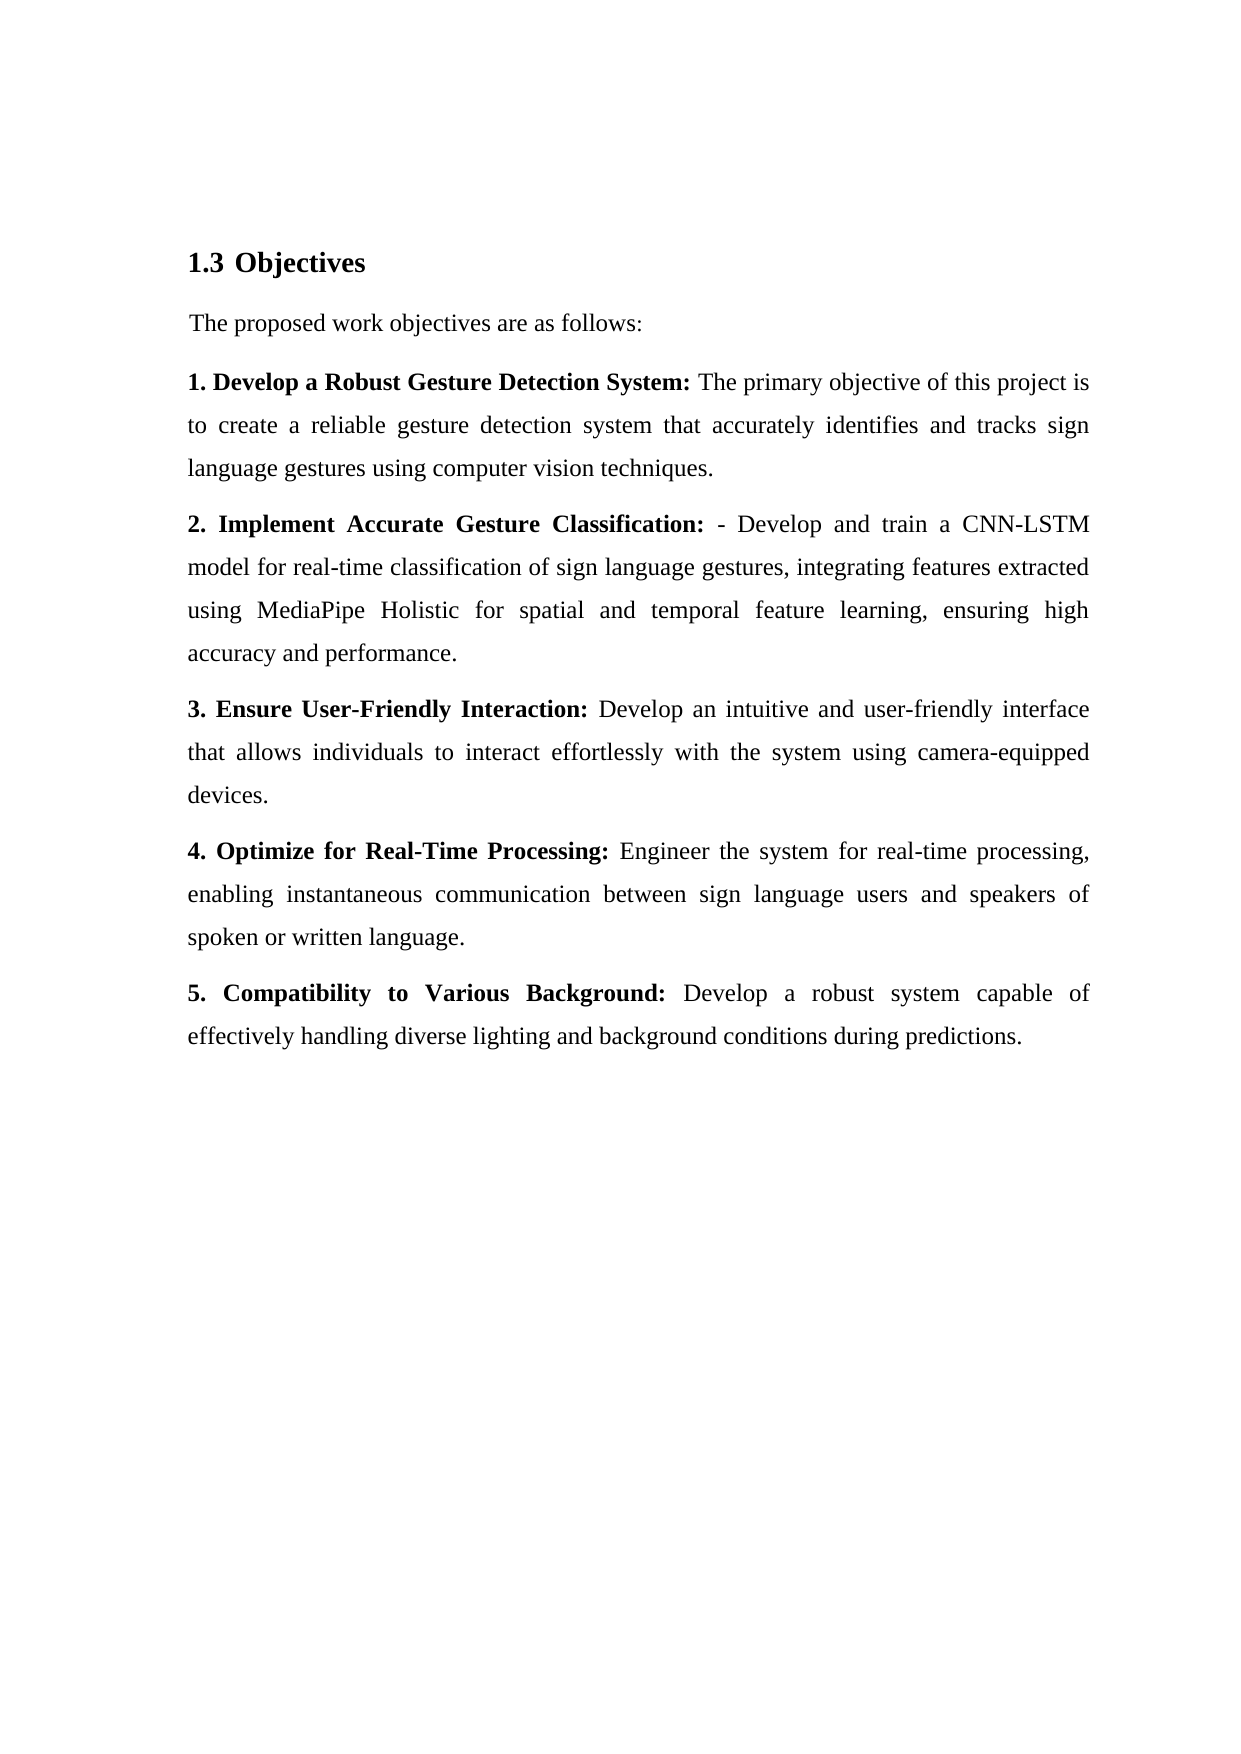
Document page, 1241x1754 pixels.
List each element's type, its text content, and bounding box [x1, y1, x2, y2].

text 4. Optimize for Real-Time Processing: Engineer the system for real-time processing, enabling instantaneous communication between sign language users and speakers of spoken or written language. [187, 836, 1090, 951]
text 2. Implement Accurate Gesture Classification: - Develop and train a CNN-LSTM model for real-time classification of sign language gestures, integrating features extracted using MediaPipe Holistic for spatial and temporal feature learning, ensuring high accuracy and performance. [187, 509, 1090, 667]
text 3. Ensure User-Friendly Interaction: Develop an intuitive and user-friendly interface that allows individuals to interact effortlessly with the system using camera-equipped devices. [187, 694, 1090, 809]
list Objectives [187, 245, 1090, 279]
text The proposed work objectives are as follows: [189, 308, 1090, 337]
text 5. Compatibility to Various Background: Develop a robust system capable of effectively handling diverse lighting and background conditions during predictions. [187, 978, 1090, 1050]
text 1. Develop a Robust Gesture Detection System: The primary objective of this project is to create a reliable gesture detection system that accurately identifies and tracks sign language gestures using computer vision techniques. [187, 367, 1090, 482]
